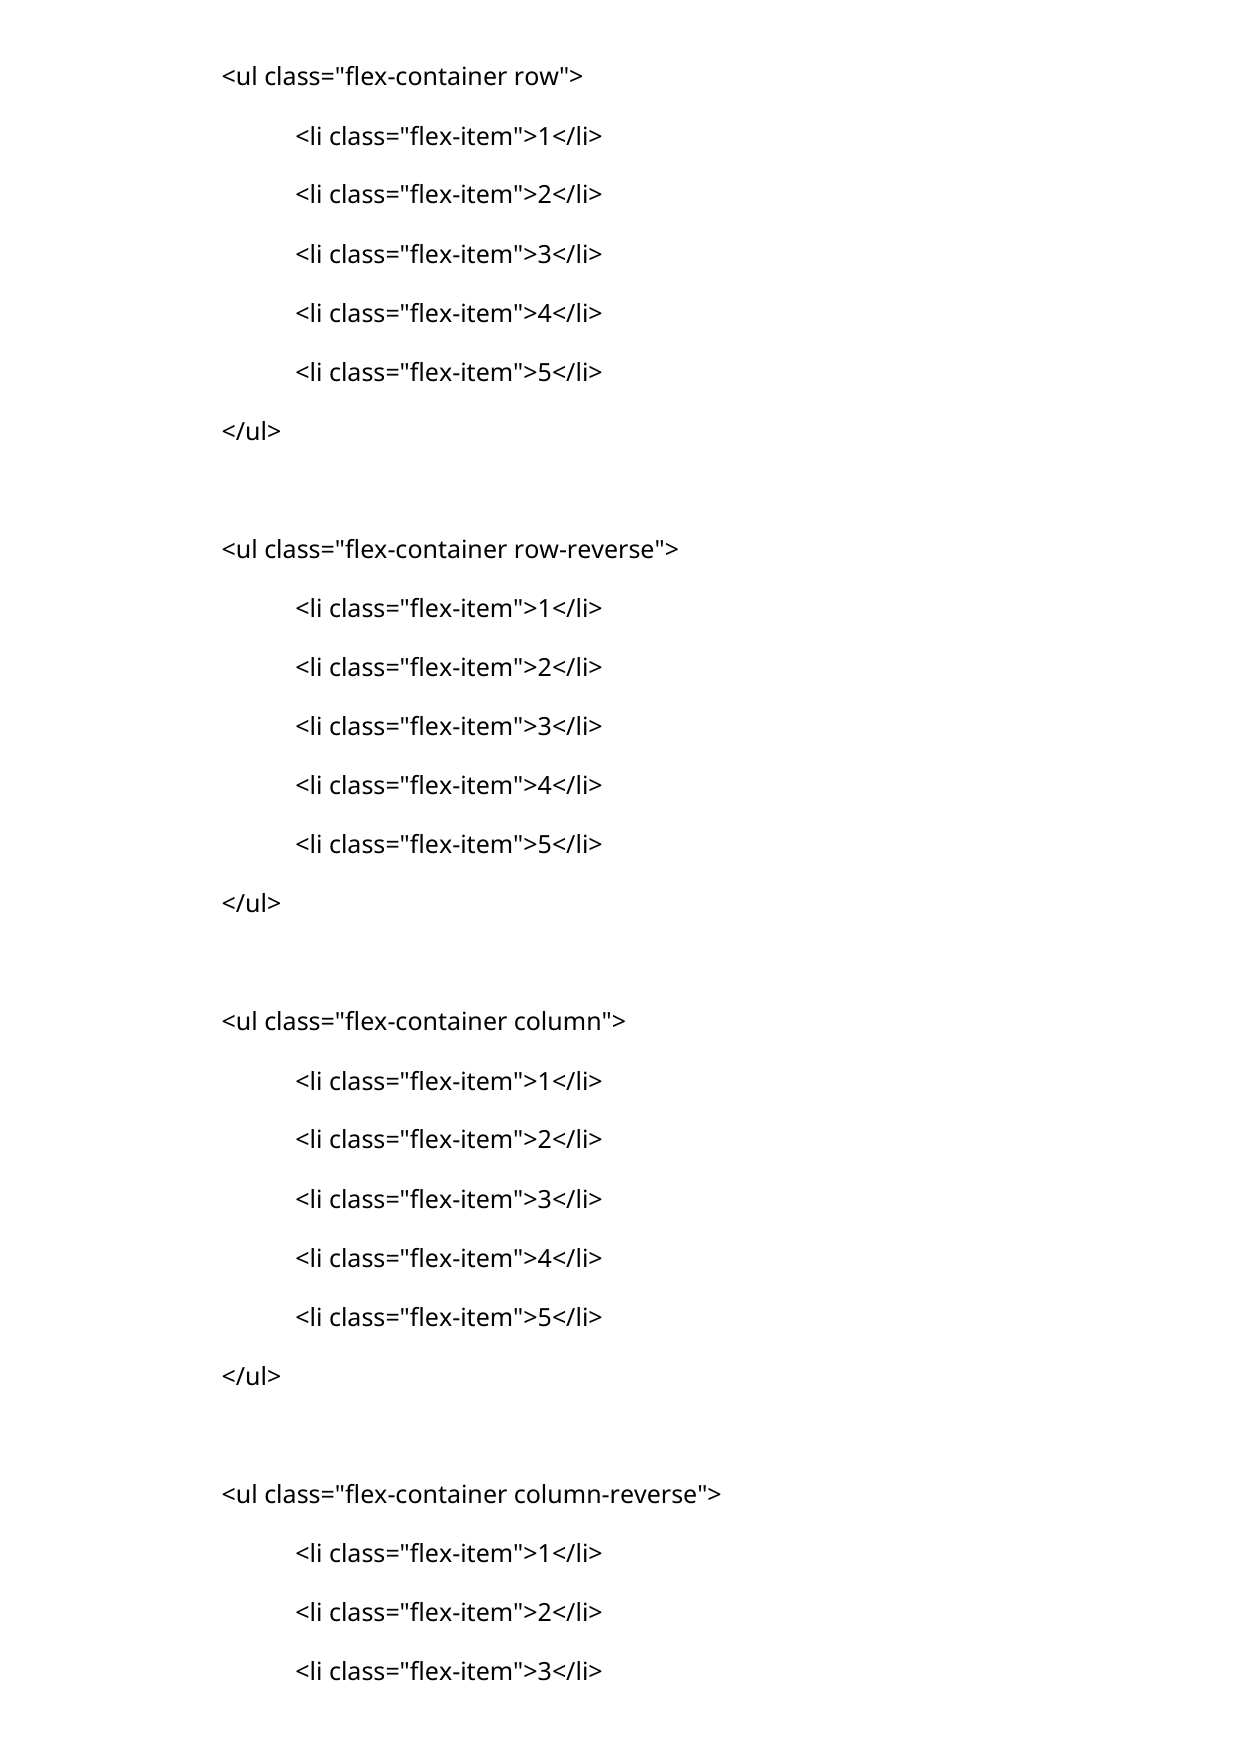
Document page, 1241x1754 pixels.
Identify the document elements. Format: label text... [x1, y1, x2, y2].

text <li class="flex-item">4</li> [74, 768, 1137, 802]
text <li class="flex-item">5</li> [74, 1299, 1137, 1333]
text <ul class="flex-container row-reverse"> [74, 532, 1137, 566]
text <li class="flex-item">1</li> [74, 1536, 1137, 1570]
text <li class="flex-item">5</li> [74, 354, 1137, 388]
text <ul class="flex-container column-reverse"> [74, 1477, 1137, 1511]
text <ul class="flex-container column"> [74, 1004, 1137, 1038]
text </ul> [74, 886, 1137, 920]
text </ul> [74, 413, 1137, 447]
text <li class="flex-item">2</li> [74, 1122, 1137, 1156]
text <ul class="flex-container row"> [74, 59, 1137, 93]
text <li class="flex-item">4</li> [74, 295, 1137, 329]
text <li class="flex-item">4</li> [74, 1240, 1137, 1274]
text <li class="flex-item">2</li> [74, 177, 1137, 211]
text <li class="flex-item">1</li> [74, 118, 1137, 152]
text <li class="flex-item">2</li> [74, 650, 1137, 684]
text <li class="flex-item">3</li> [74, 709, 1137, 743]
text <li class="flex-item">3</li> [74, 236, 1137, 270]
text <li class="flex-item">5</li> [74, 827, 1137, 861]
text </ul> [74, 1358, 1137, 1392]
text <li class="flex-item">3</li> [74, 1181, 1137, 1215]
text <li class="flex-item">3</li> [74, 1654, 1137, 1688]
text <li class="flex-item">2</li> [74, 1595, 1137, 1629]
text <li class="flex-item">1</li> [74, 1063, 1137, 1097]
text <li class="flex-item">1</li> [74, 591, 1137, 625]
